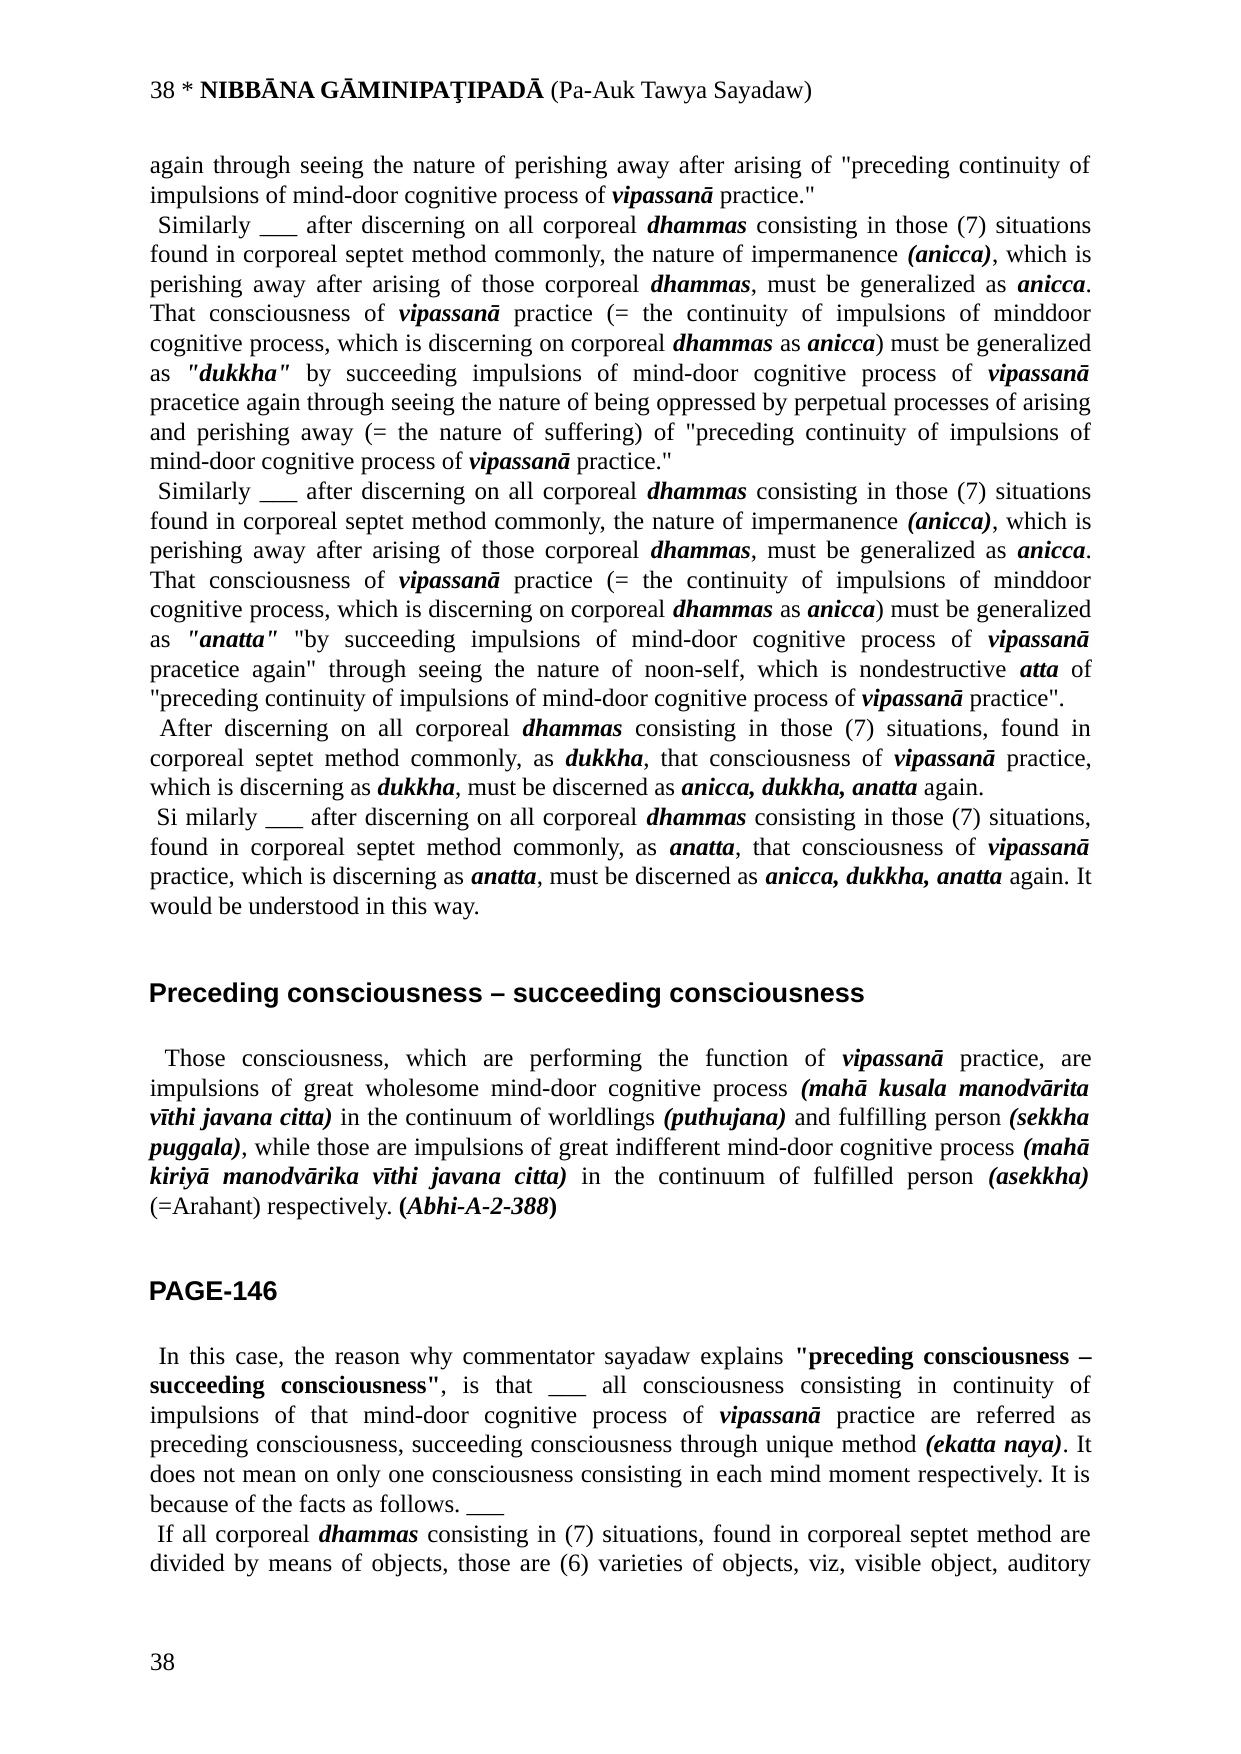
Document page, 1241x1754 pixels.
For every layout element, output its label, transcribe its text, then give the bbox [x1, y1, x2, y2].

text After discerning on all corporeal dhammas consisting in those (7) situations, found in corporeal septet method commonly, as dukkha, that consciousness of vipassanā practice, which is discerning as dukkha, must be discerned as anicca, dukkha, anatta again. [148, 713, 1092, 801]
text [148, 1519, 1092, 1577]
text Similarly ___ after discerning on all corporeal dhammas consisting in those (7) situations found in corporeal septet method commonly, the nature of impermanence (anicca), which is perishing away after arising of those corporeal dhammas, must be generalized as anicca. That consciousness of vipassanā practice (= the continuity of impulsions of minddoor cognitive process, which is discerning on corporeal dhammas as anicca) must be generalized as "dukkha" by succeeding impulsions of mind-door cognitive process of vipassanā pracetice again through seeing the nature of being oppressed by perpetual processes of arising and perishing away (= the nature of suffering) of "preceding continuity of impulsions of mind-door cognitive process of vipassanā practice." [148, 210, 1092, 475]
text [148, 150, 1092, 208]
text Si milarly ___ after discerning on all corporeal dhammas consisting in those (7) situations, found in corporeal septet method commonly, as anatta, that consciousness of vipassanā practice, which is discerning as anatta, must be discerned as anicca, dukkha, anatta again. It would be understood in this way. [148, 802, 1092, 920]
text Similarly ___ after discerning on all corporeal dhammas consisting in those (7) situations found in corporeal septet method commonly, the nature of impermanence (anicca), which is perishing away after arising of those corporeal dhammas, must be generalized as anicca. That consciousness of vipassanā practice (= the continuity of impulsions of minddoor cognitive process, which is discerning on corporeal dhammas as anicca) must be generalized as "anatta" "by succeeding impulsions of mind-door cognitive process of vipassanā pracetice again" through seeing the nature of noon-self, which is nondestructive atta of "preceding continuity of impulsions of mind-door cognitive process of vipassanā practice". [148, 476, 1092, 712]
subtitle PAGE-146 [148, 1275, 1092, 1306]
text Those consciousness, which are performing the function of vipassanā practice, are impulsions of great wholesome mind-door cognitive process (mahā kusala manodvārita vīthi javana citta) in the continuum of worldlings (puthujana) and fulfilling person (sekkha puggala), while those are impulsions of great indifferent mind-door cognitive process (mahā kiriyā manodvārika vīthi javana citta) in the continuum of fulfilled person (asekkha) (=Arahant) respectively. (Abhi-A-2-388) [148, 1043, 1092, 1220]
subtitle Preceding consciousness – succeeding consciousness [148, 977, 1092, 1008]
text In this case, the reason why commentator sayadaw explains "preceding consciousness – succeeding consciousness", is that ___ all consciousness consisting in continuity of impulsions of that mind-door cognitive process of vipassanā practice are referred as preceding consciousness, succeeding consciousness through unique method (ekatta naya). It does not mean on only one consciousness consisting in each mind moment respectively. It is because of the facts as follows. ___ [148, 1341, 1092, 1517]
